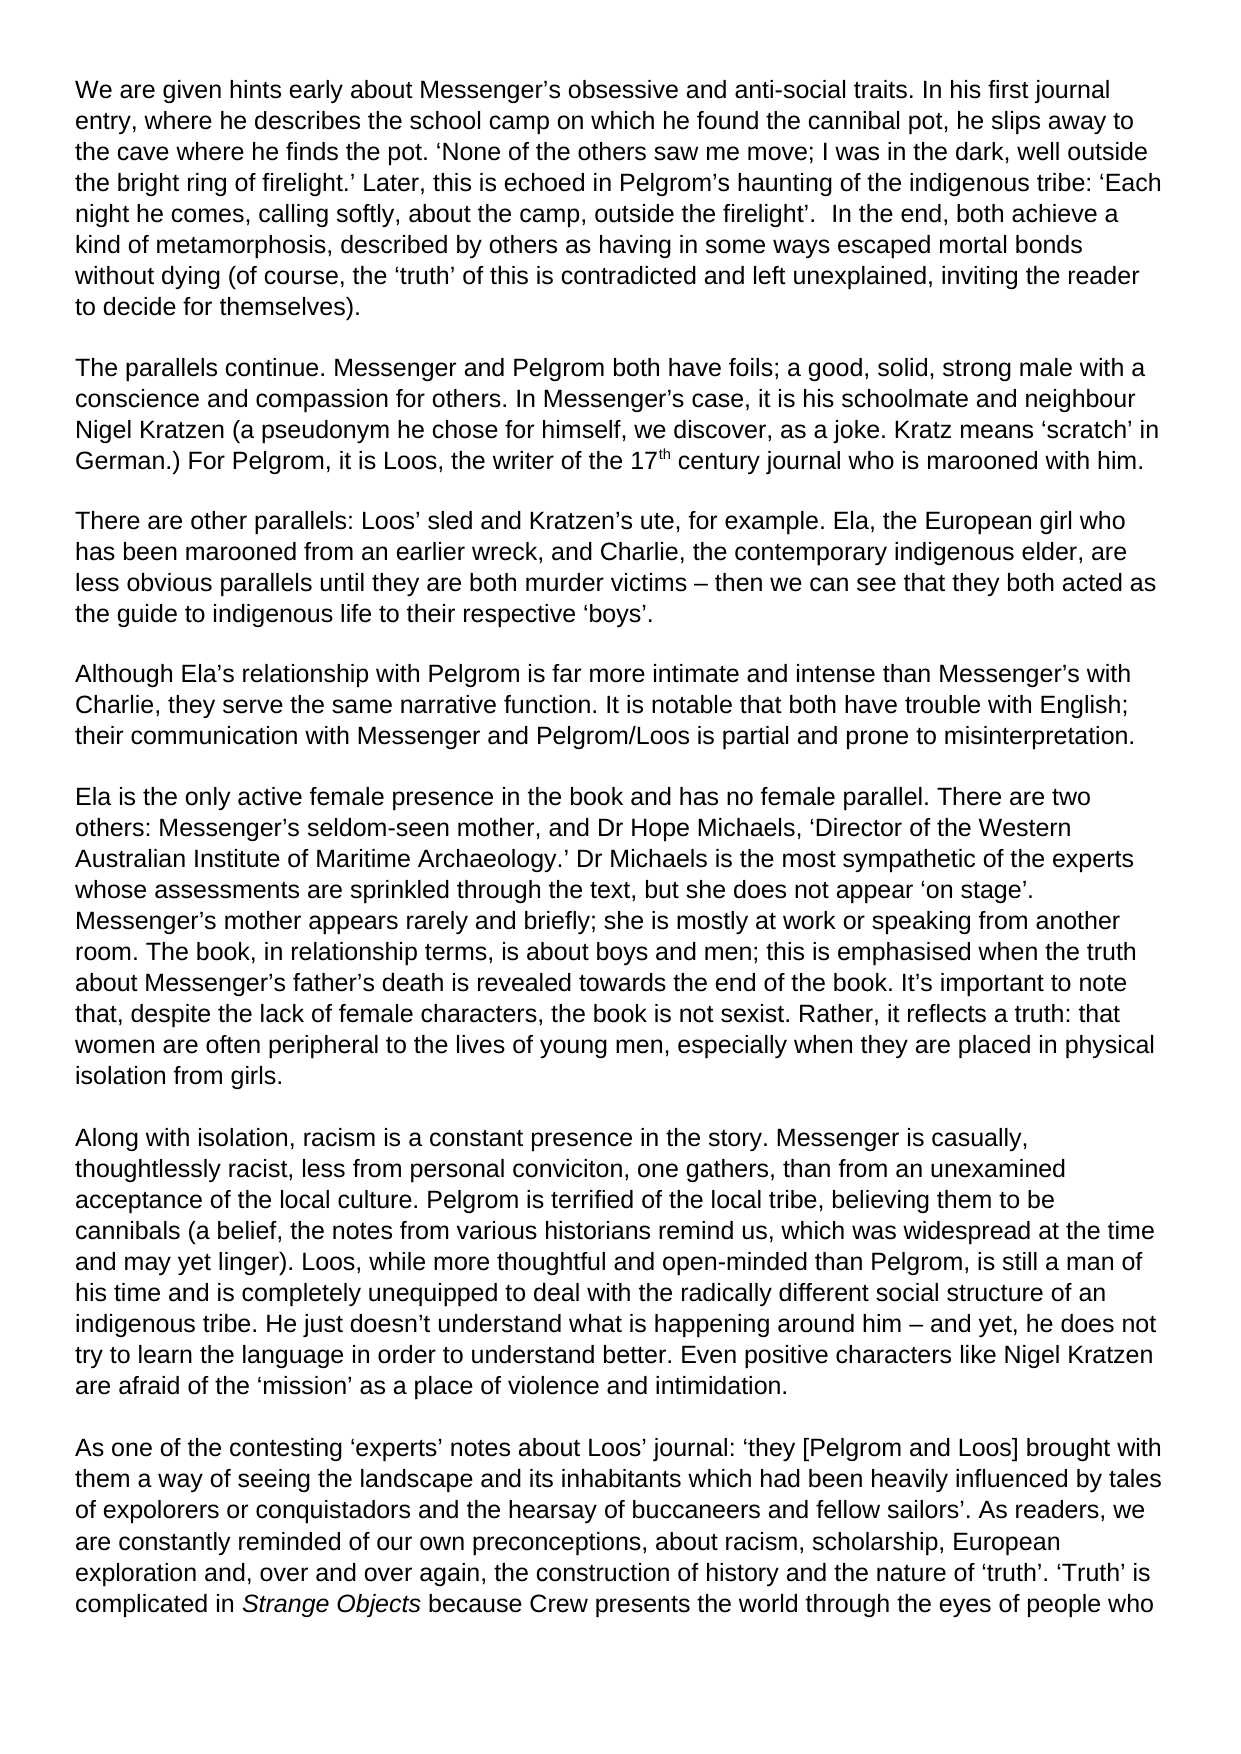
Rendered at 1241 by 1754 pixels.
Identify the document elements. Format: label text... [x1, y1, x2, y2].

text The parallels continue. Messenger and Pelgrom both have foils; a good, solid, strong male with a conscience and compassion for others. In Messenger’s case, it is his schoolmate and neighbour Nigel Kratzen (a pseudonym he chose for himself, we discover, as a joke. Kratz means ‘scratch’ in German.) For Pelgrom, it is Loos, the writer of the 17th century journal who is marooned with him. [75, 352, 1165, 474]
text Ela is the only active female presence in the book and has no female parallel. There are two others: Messenger’s seldom-seen mother, and Dr Hope Michaels, ‘Director of the Western Australian Institute of Maritime Archaeology.’ Dr Michaels is the most sympathetic of the experts whose assessments are sprinkled through the text, but she does not appear ‘on stage’. Messenger’s mother appears rarely and briefly; she is mostly at work or speaking from another room. The book, in relationship terms, is about boys and men; this is emphasised when the truth about Messenger’s father’s death is revealed towards the end of the book. It’s important to note that, despite the lack of female characters, the book is not sexist. Rather, it reflects a truth: that women are often peripheral to the lives of young men, especially when they are placed in physical isolation from girls. [75, 781, 1165, 1089]
text We are given hints early about Messenger’s obsessive and anti-social traits. In his first journal entry, where he describes the school camp on which he found the cannibal pot, he slips away to the cave where he finds the pot. ‘None of the others saw me move; I was in the dark, well outside the bright ring of firelight.’ Later, this is echoed in Pelgrom’s haunting of the indigenous tribe: ‘Each night he comes, calling softly, about the camp, outside the firelight’. In the end, both achieve a kind of metamorphosis, described by others as having in some ways escaped mortal bonds without dying (of course, the ‘truth’ of this is contradicted and left unexplained, inviting the reader to decide for themselves). [75, 75, 1165, 321]
text Although Ela’s relationship with Pelgrom is far more intimate and intense than Messenger’s with Charlie, they serve the same narrative function. It is notable that both have trouble with English; their communication with Messenger and Pelgrom/Loos is partial and prone to misinterpretation. [75, 659, 1165, 750]
text Along with isolation, racism is a constant presence in the story. Messenger is casually, thoughtlessly racist, less from personal conviciton, one gathers, than from an unexamined acceptance of the local culture. Pelgrom is terrified of the local tribe, believing them to be cannibals (a belief, the notes from various historians remind us, which was widespread at the time and may yet linger). Loos, while more thoughtful and open-minded than Pelgrom, is still a man of his time and is completely unequipped to deal with the radically different social structure of an indigenous tribe. He just doesn’t understand what is happening around him – and yet, he does not try to learn the language in order to understand better. Even positive characters like Nigel Kratzen are afraid of the ‘mission’ as a place of violence and intimidation. [75, 1123, 1165, 1400]
text There are other parallels: Loos’ sled and Kratzen’s ute, for example. Ela, the European girl who has been marooned from an earlier wreck, and Charlie, the contemporary indigenous elder, are less obvious parallels until they are both murder victims – then we can see that they both acted as the guide to indigenous life to their respective ‘boys’. [75, 506, 1165, 628]
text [75, 1433, 1165, 1617]
